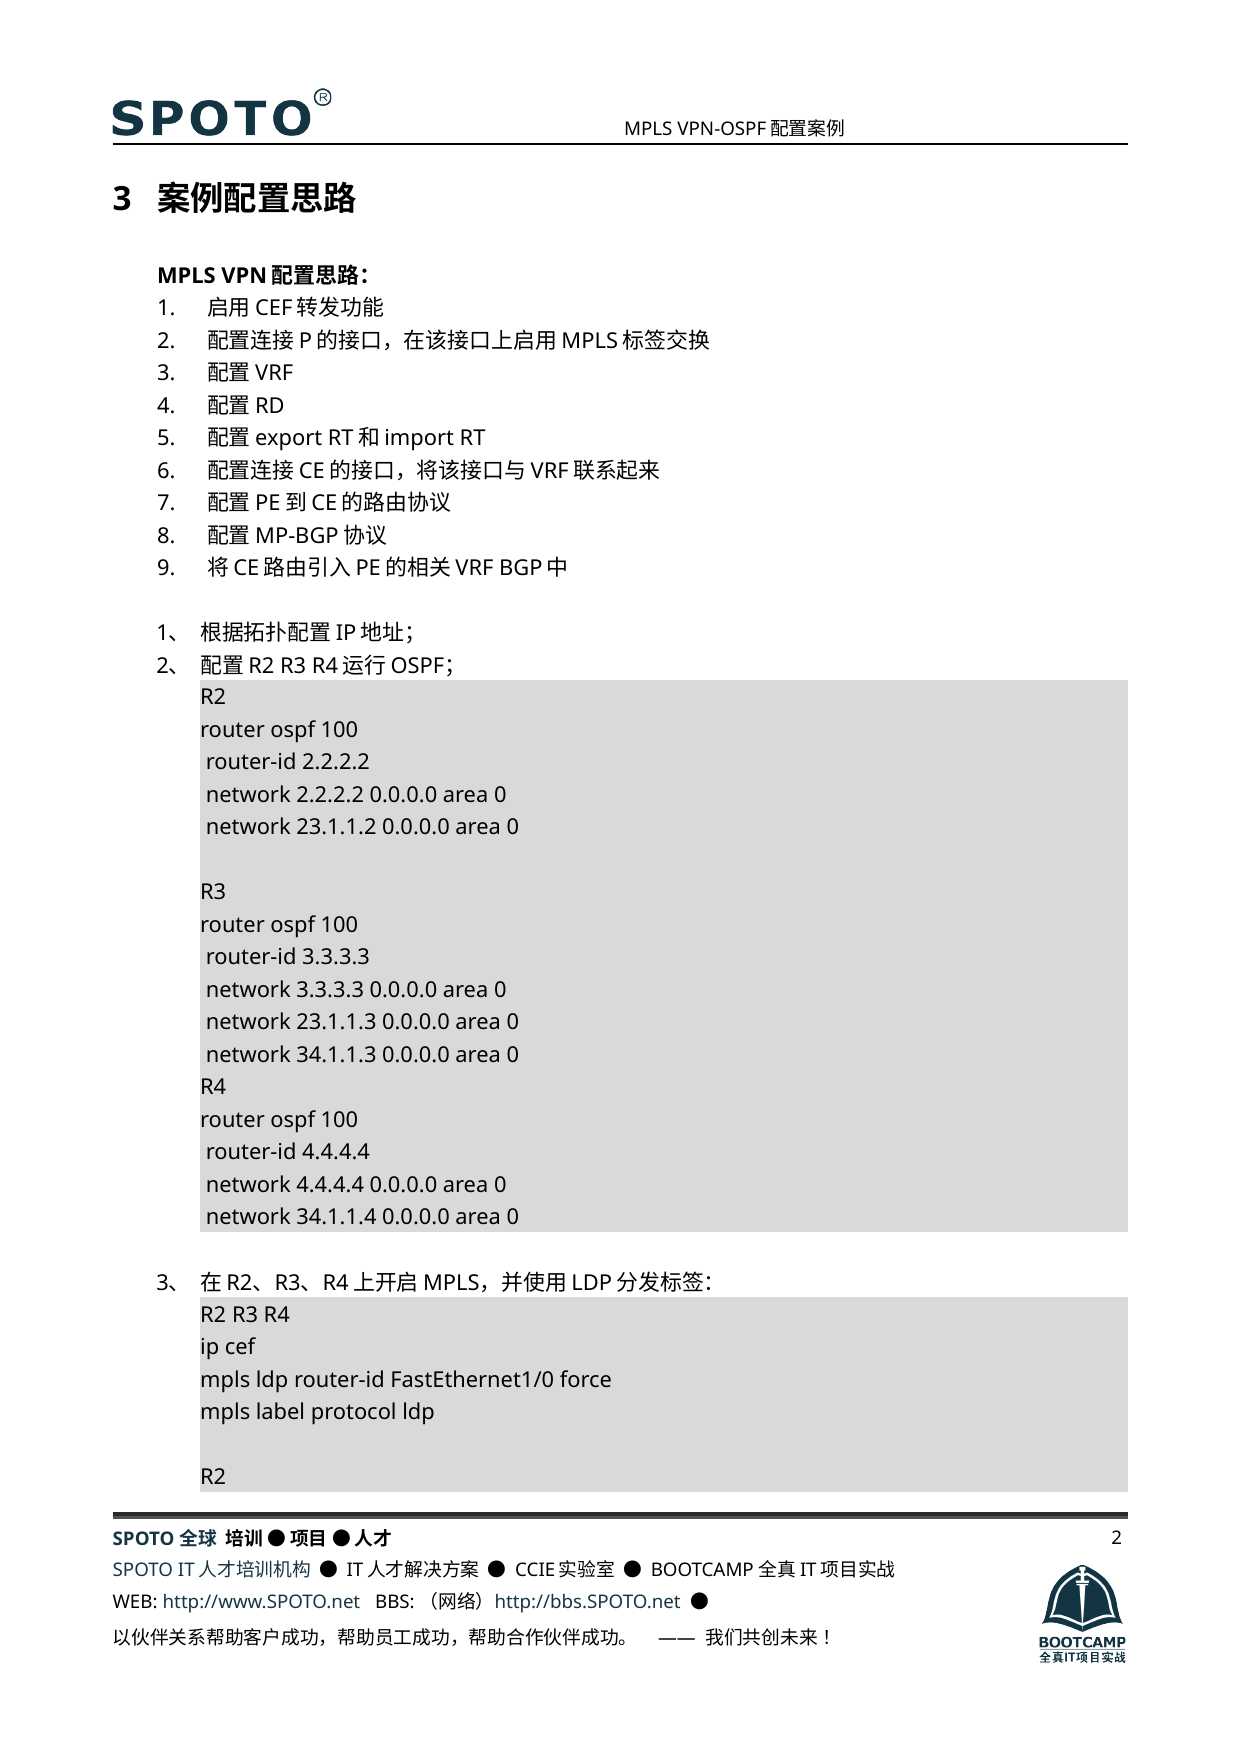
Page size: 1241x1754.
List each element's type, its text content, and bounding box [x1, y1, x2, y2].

list 将CE路由引入PE的相关VRF BGP中 [157, 550, 1128, 582]
text router-id 2.2.2.2 [200, 745, 1128, 777]
text network 23.1.1.3 0.0.0.0 area 0 [200, 1005, 1128, 1037]
text R2 R3 R4 [200, 1297, 1128, 1330]
subtitle 案例配置思路 [112, 163, 1128, 228]
text router ospf 100 [200, 1102, 1128, 1135]
list 配置连接CE的接口，将该接口与VRF联系起来 [157, 452, 1128, 485]
list 启用CEF转发功能 [157, 290, 1128, 322]
list 配置RD [157, 387, 1128, 420]
list 根据拓扑配置IP地址； [156, 615, 1128, 647]
text mpls label protocol ldp [200, 1395, 1128, 1427]
list 配置MP-BGP协议 [157, 517, 1128, 550]
text R2 [200, 1460, 1128, 1492]
list 配置PE到CE的路由协议 [157, 485, 1128, 517]
text network 34.1.1.3 0.0.0.0 area 0 [200, 1037, 1128, 1070]
text mpls ldp router-id FastEthernet1/0 force [200, 1362, 1128, 1395]
text router ospf 100 [200, 712, 1128, 745]
picture [1038, 1565, 1126, 1663]
text R2 [200, 680, 1128, 712]
list 配置连接P的接口，在该接口上启用MPLS标签交换 [157, 322, 1128, 355]
text network 34.1.1.4 0.0.0.0 area 0 [200, 1200, 1128, 1232]
list 配置export RT和import RT [157, 420, 1128, 452]
list 配置R2 R3 R4运行OSPF； [156, 647, 1128, 680]
picture [112, 88, 332, 136]
text network 23.1.1.2 0.0.0.0 area 0 [200, 810, 1128, 842]
text router-id 3.3.3.3 [200, 940, 1128, 972]
list 配置VRF [157, 355, 1128, 387]
list 在R2、R3、R4上开启MPLS，并使用LDP分发标签： [156, 1265, 1128, 1297]
text MPLS VPN配置思路： [157, 257, 1128, 290]
text R3 [200, 875, 1128, 907]
text router-id 4.4.4.4 [200, 1135, 1128, 1167]
text network 2.2.2.2 0.0.0.0 area 0 [200, 777, 1128, 810]
text network 4.4.4.4 0.0.0.0 area 0 [200, 1167, 1128, 1200]
text router ospf 100 [200, 907, 1128, 940]
text R4 [200, 1070, 1128, 1102]
text network 3.3.3.3 0.0.0.0 area 0 [200, 972, 1128, 1005]
text ip cef [200, 1330, 1128, 1362]
